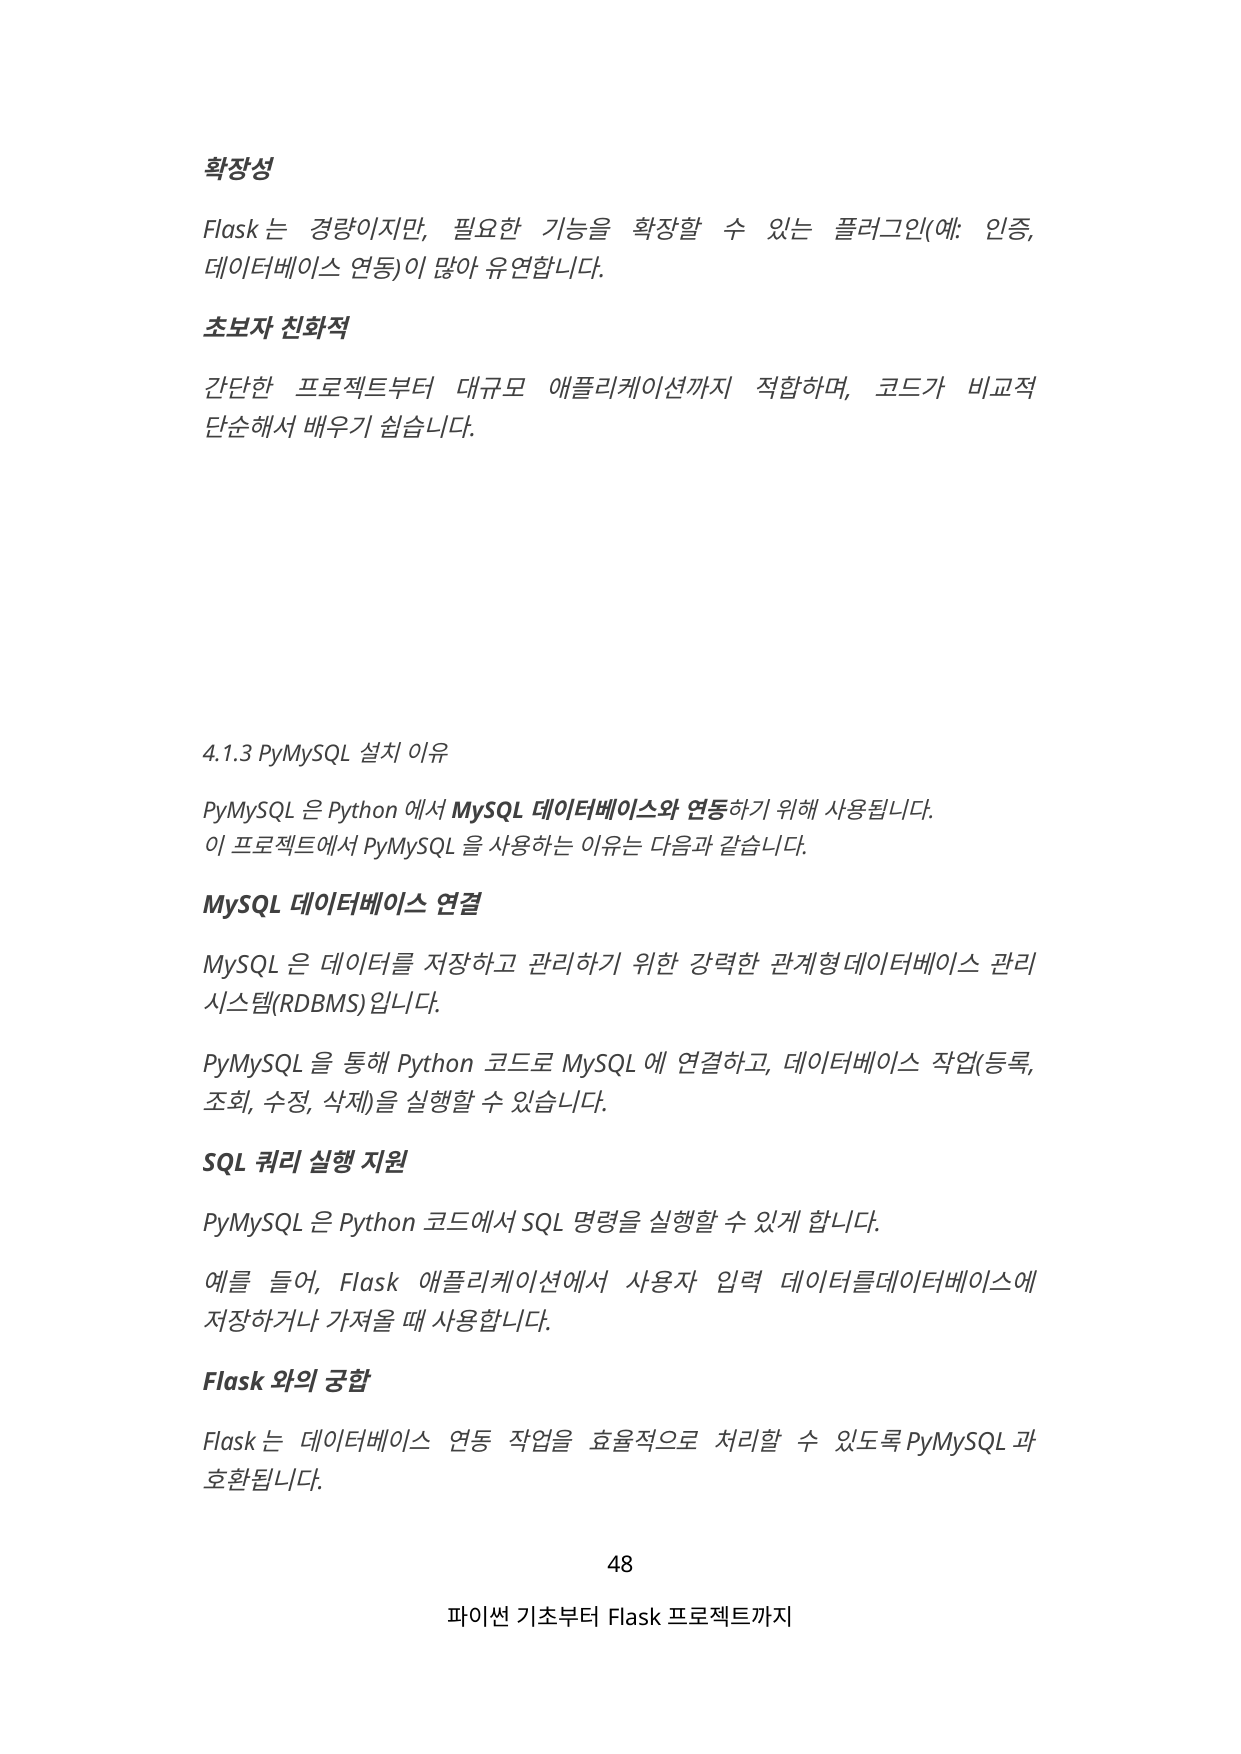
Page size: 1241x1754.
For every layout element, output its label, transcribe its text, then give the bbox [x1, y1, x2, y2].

text 초보자 친화적 [202, 309, 1038, 345]
text PyMySQL은 Python에서 MySQL 데이터베이스와 연동하기 위해 사용됩니다. 이 프로젝트에서 PyMySQL을 사용하는 이유는 다음과 같습니다. [202, 792, 1038, 861]
text PyMySQL은 Python 코드에서 SQL 명령을 실행할 수 있게 합니다. [202, 1202, 1038, 1239]
text MySQL 데이터베이스 연결 [202, 885, 1038, 921]
text SQL 쿼리 실행 지원 [202, 1143, 1038, 1179]
text Flask와의 궁합 [202, 1361, 1038, 1398]
text 4.1.3 PyMySQL 설치 이유 [202, 735, 1038, 769]
text MySQL은 데이터를 저장하고 관리하기 위한 강력한 관계형데이터베이스 관리 시스템(RDBMS)입니다. [202, 945, 1038, 1020]
text 간단한 프로젝트부터 대규모 애플리케이션까지 적합하며, 코드가 비교적 단순해서 배우기 쉽습니다. [202, 369, 1038, 444]
text 예를 들어, Flask 애플리케이션에서 사용자 입력 데이터를데이터베이스에 저장하거나 가져올 때 사용합니다. [202, 1262, 1038, 1338]
text Flask는 경량이지만, 필요한 기능을 확장할 수 있는 플러그인(예: 인증, 데이터베이스 연동)이 많아 유연합니다. [202, 210, 1038, 285]
text 확장성 [202, 150, 1038, 186]
text Flask는 데이터베이스 연동 작업을 효율적으로 처리할 수 있도록PyMySQL과 호환됩니다. [202, 1421, 1038, 1497]
text PyMySQL을 통해 Python 코드로 MySQL에 연결하고, 데이터베이스 작업(등록, 조회, 수정, 삭제)을 실행할 수 있습니다. [202, 1044, 1038, 1119]
